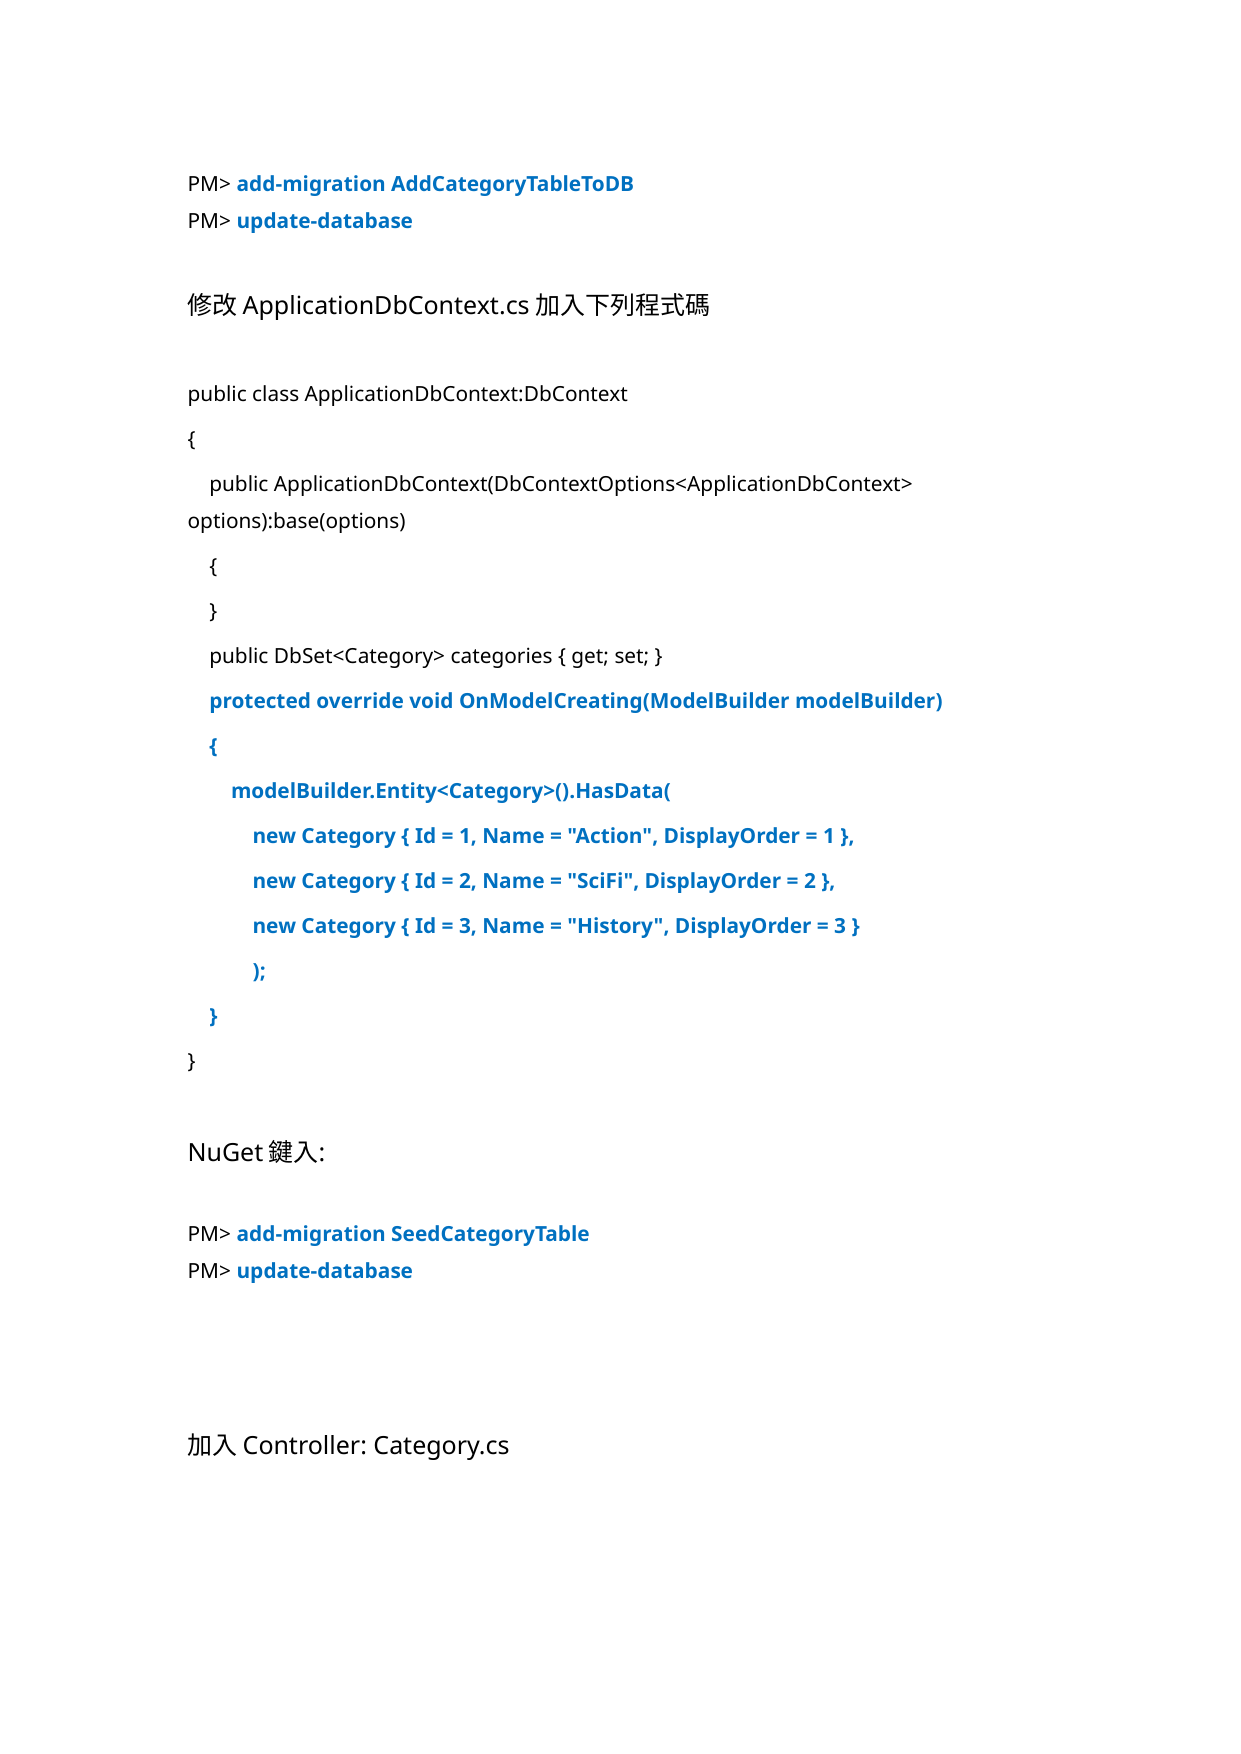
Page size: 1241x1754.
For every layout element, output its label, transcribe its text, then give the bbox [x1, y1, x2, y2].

text protected override void OnModelCreating(ModelBuilder modelBuilder) [187, 682, 1053, 719]
text new Category { Id = 3, Name = "History", DisplayOrder = 3 } [187, 907, 1053, 944]
text } [187, 592, 1053, 629]
text public DbSet<Category> categories { get; set; } [187, 637, 1053, 674]
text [187, 464, 1053, 539]
text } [187, 1042, 1053, 1079]
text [187, 164, 1053, 277]
text new Category { Id = 2, Name = "SciFi", DisplayOrder = 2 }, [187, 862, 1053, 899]
text modelBuilder.Entity<Category>().HasData( [187, 772, 1053, 809]
text PM> add-migration SeedCategoryTable PM> update-database [187, 1177, 1053, 1327]
text new Category { Id = 1, Name = "Action", DisplayOrder = 1 }, [187, 817, 1053, 854]
text } [187, 997, 1053, 1034]
text 修改ApplicationDbContext.cs加入下列程式碼 [187, 284, 1053, 322]
text { [187, 419, 1053, 457]
text { [187, 727, 1053, 764]
text NuGet鍵入: [187, 1132, 1053, 1169]
text { [187, 547, 1053, 584]
text 加入Controller: Category.cs [187, 1424, 1053, 1462]
text public class ApplicationDbContext:DbContext [187, 374, 1053, 412]
text ); [187, 952, 1053, 989]
